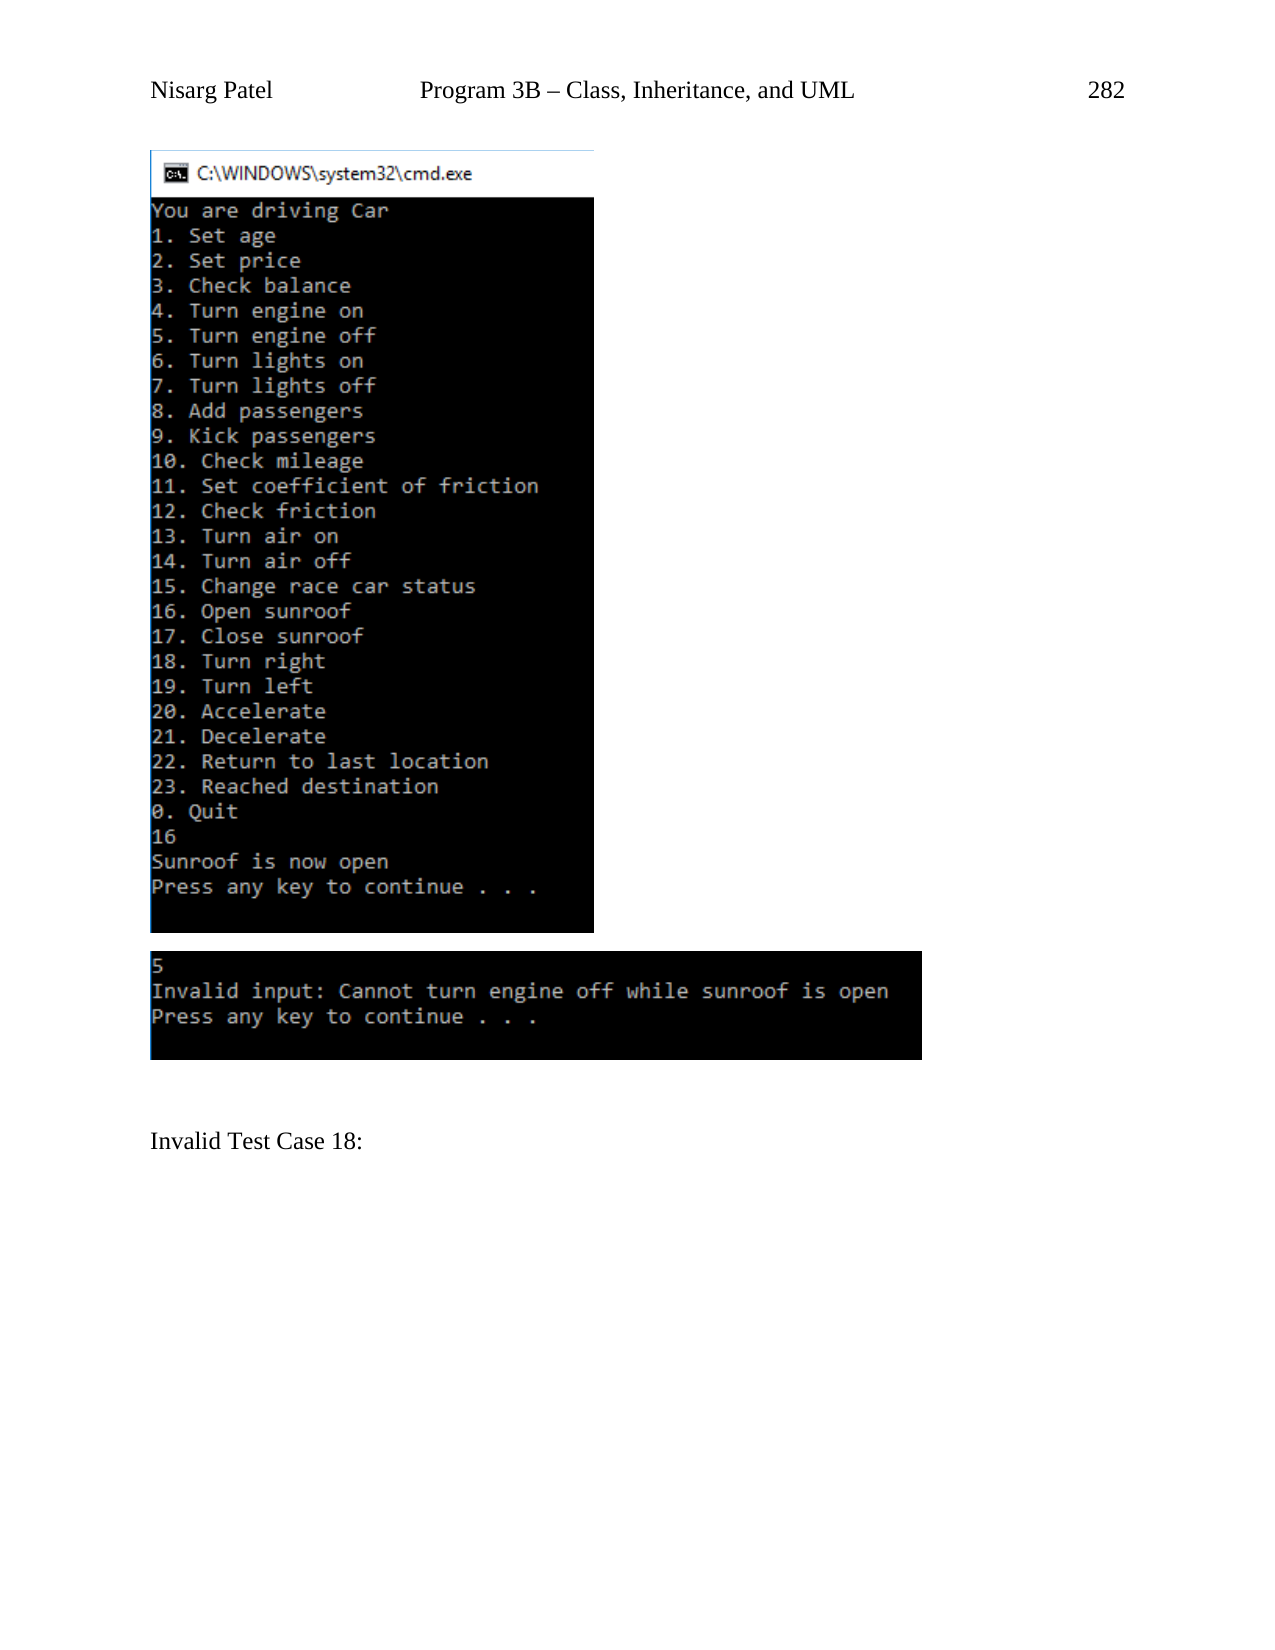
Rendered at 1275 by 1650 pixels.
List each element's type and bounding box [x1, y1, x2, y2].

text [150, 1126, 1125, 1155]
picture [150, 951, 922, 1060]
picture [150, 150, 594, 933]
